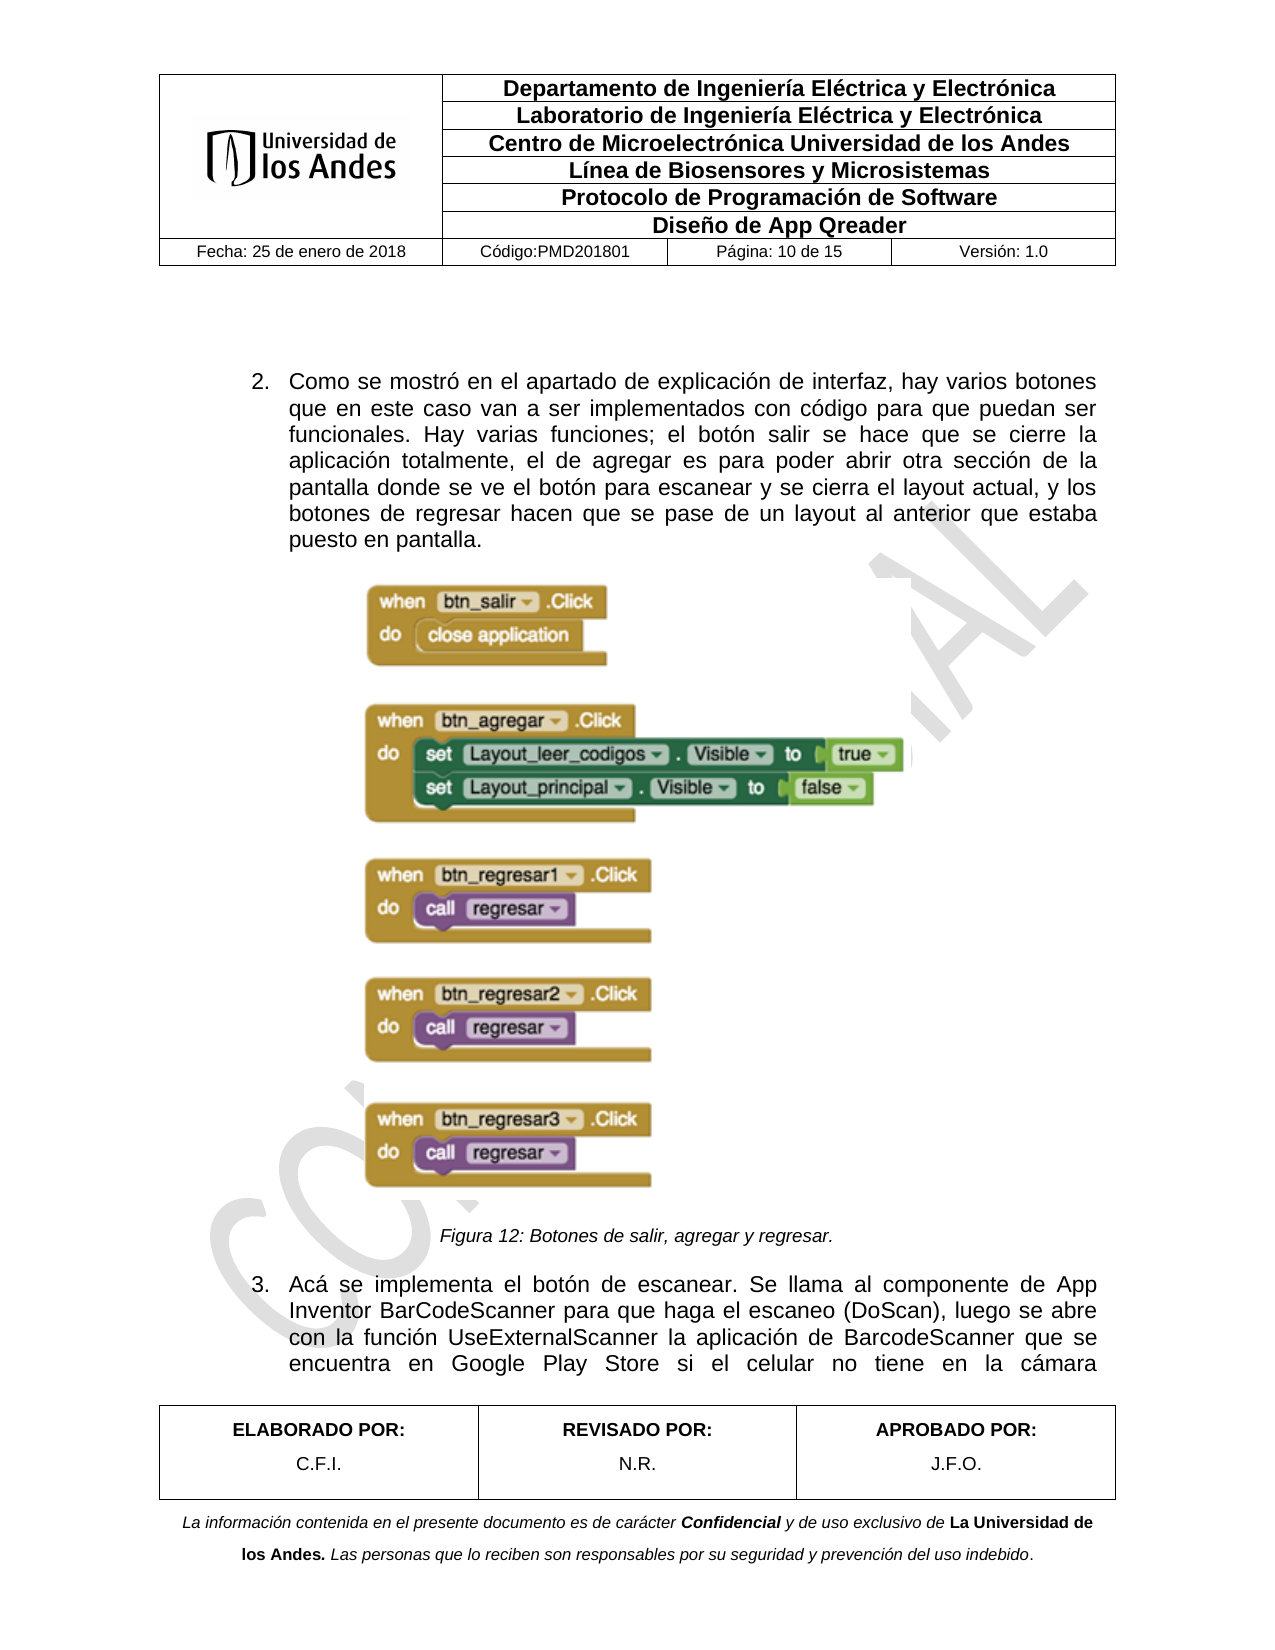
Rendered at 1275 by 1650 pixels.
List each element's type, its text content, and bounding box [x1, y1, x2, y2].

list Como se mostró en el apartado de explicación de interfaz, hay varios botones que en este caso van a ser implementados con código para que puedan ser funcionales. Hay varias funciones; el botón salir se hace que se cierre la aplicación totalmente, el de agregar es para poder abrir otra sección de la pantalla donde se ve el botón para escanear y se cierra el layout actual, y los botones de regresar hacen que se pase de un layout al anterior que estaba puesto en pantalla. [251, 368, 1098, 553]
picture [191, 114, 411, 199]
